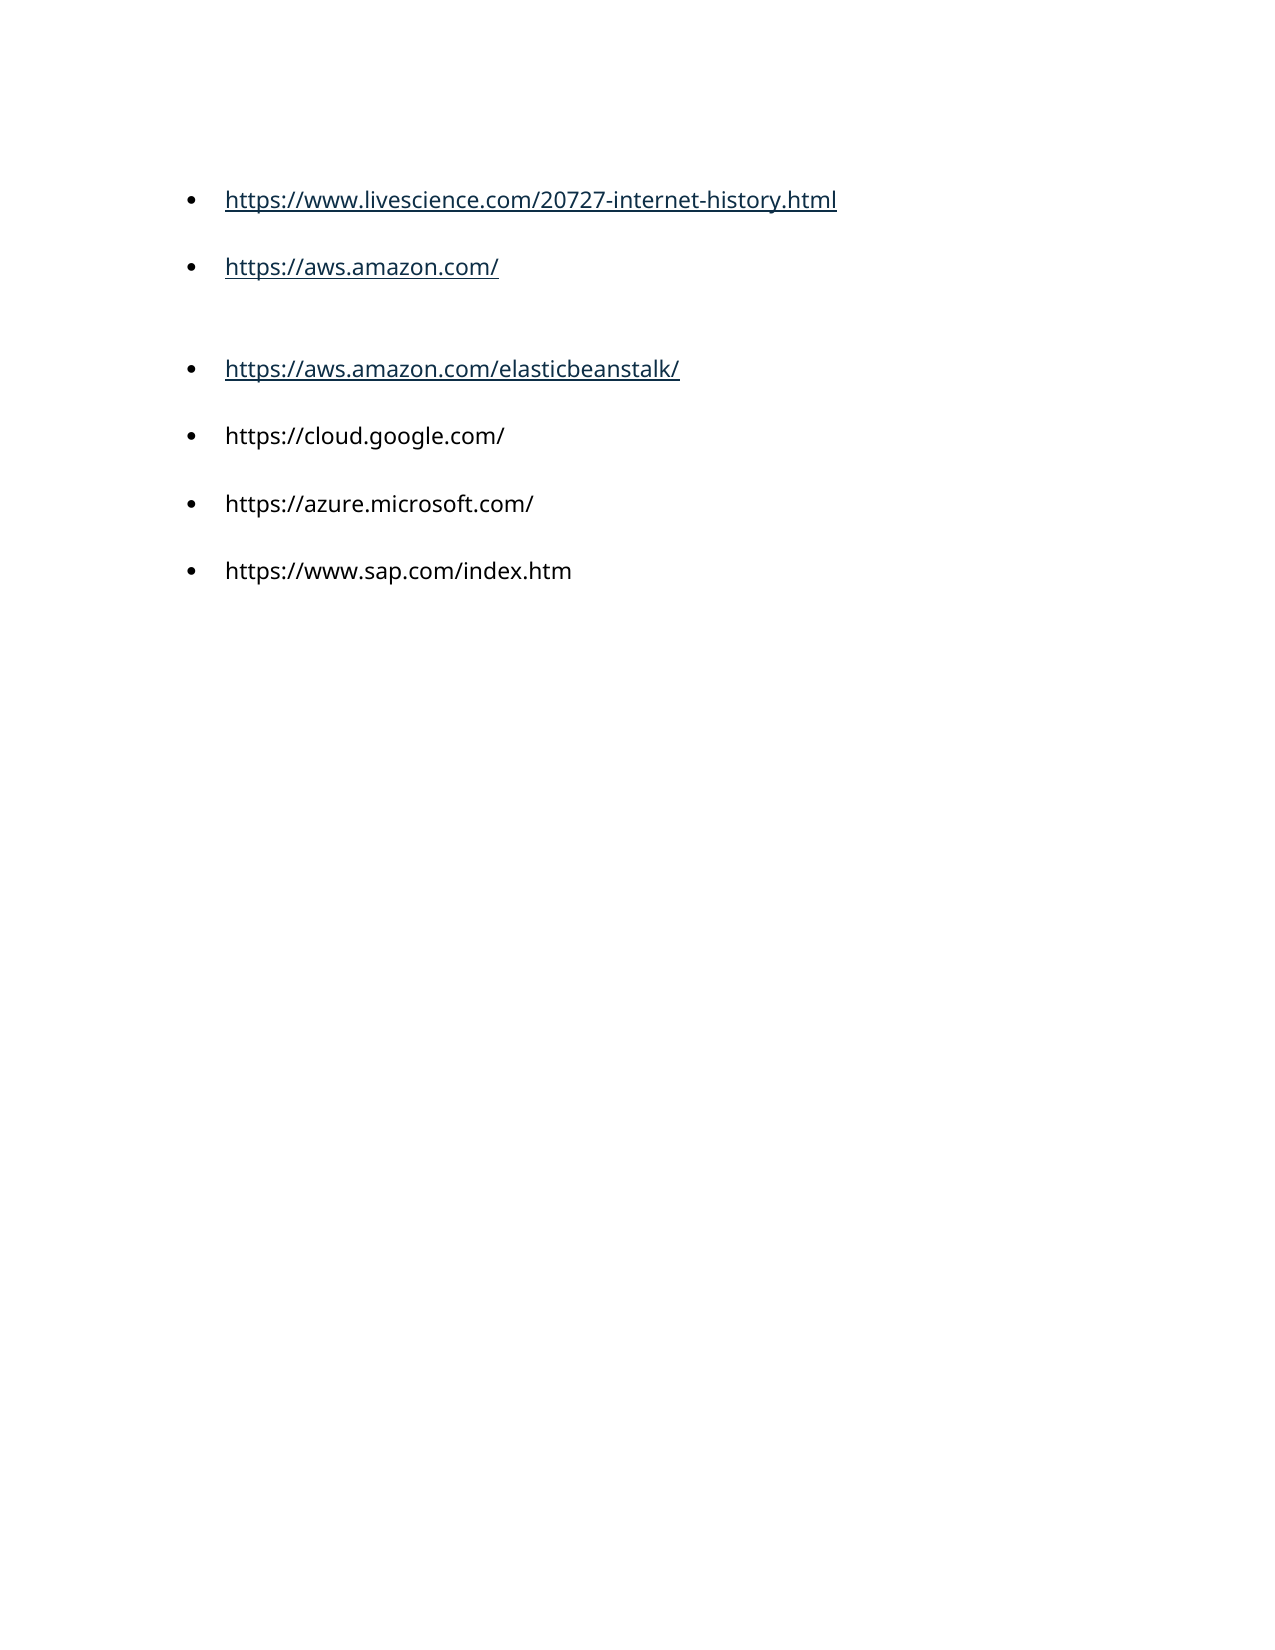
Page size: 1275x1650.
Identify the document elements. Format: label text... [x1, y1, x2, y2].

list https://www.sap.com/index.htm [187, 555, 1125, 586]
list https://aws.amazon.com/elasticbeanstalk/ [187, 352, 1125, 384]
list https://cloud.google.com/ [187, 420, 1125, 451]
list https://azure.microsoft.com/ [187, 487, 1125, 519]
list https://aws.amazon.com/ [187, 251, 1125, 282]
list https://www.livescience.com/20727-internet-history.html [187, 184, 1125, 215]
